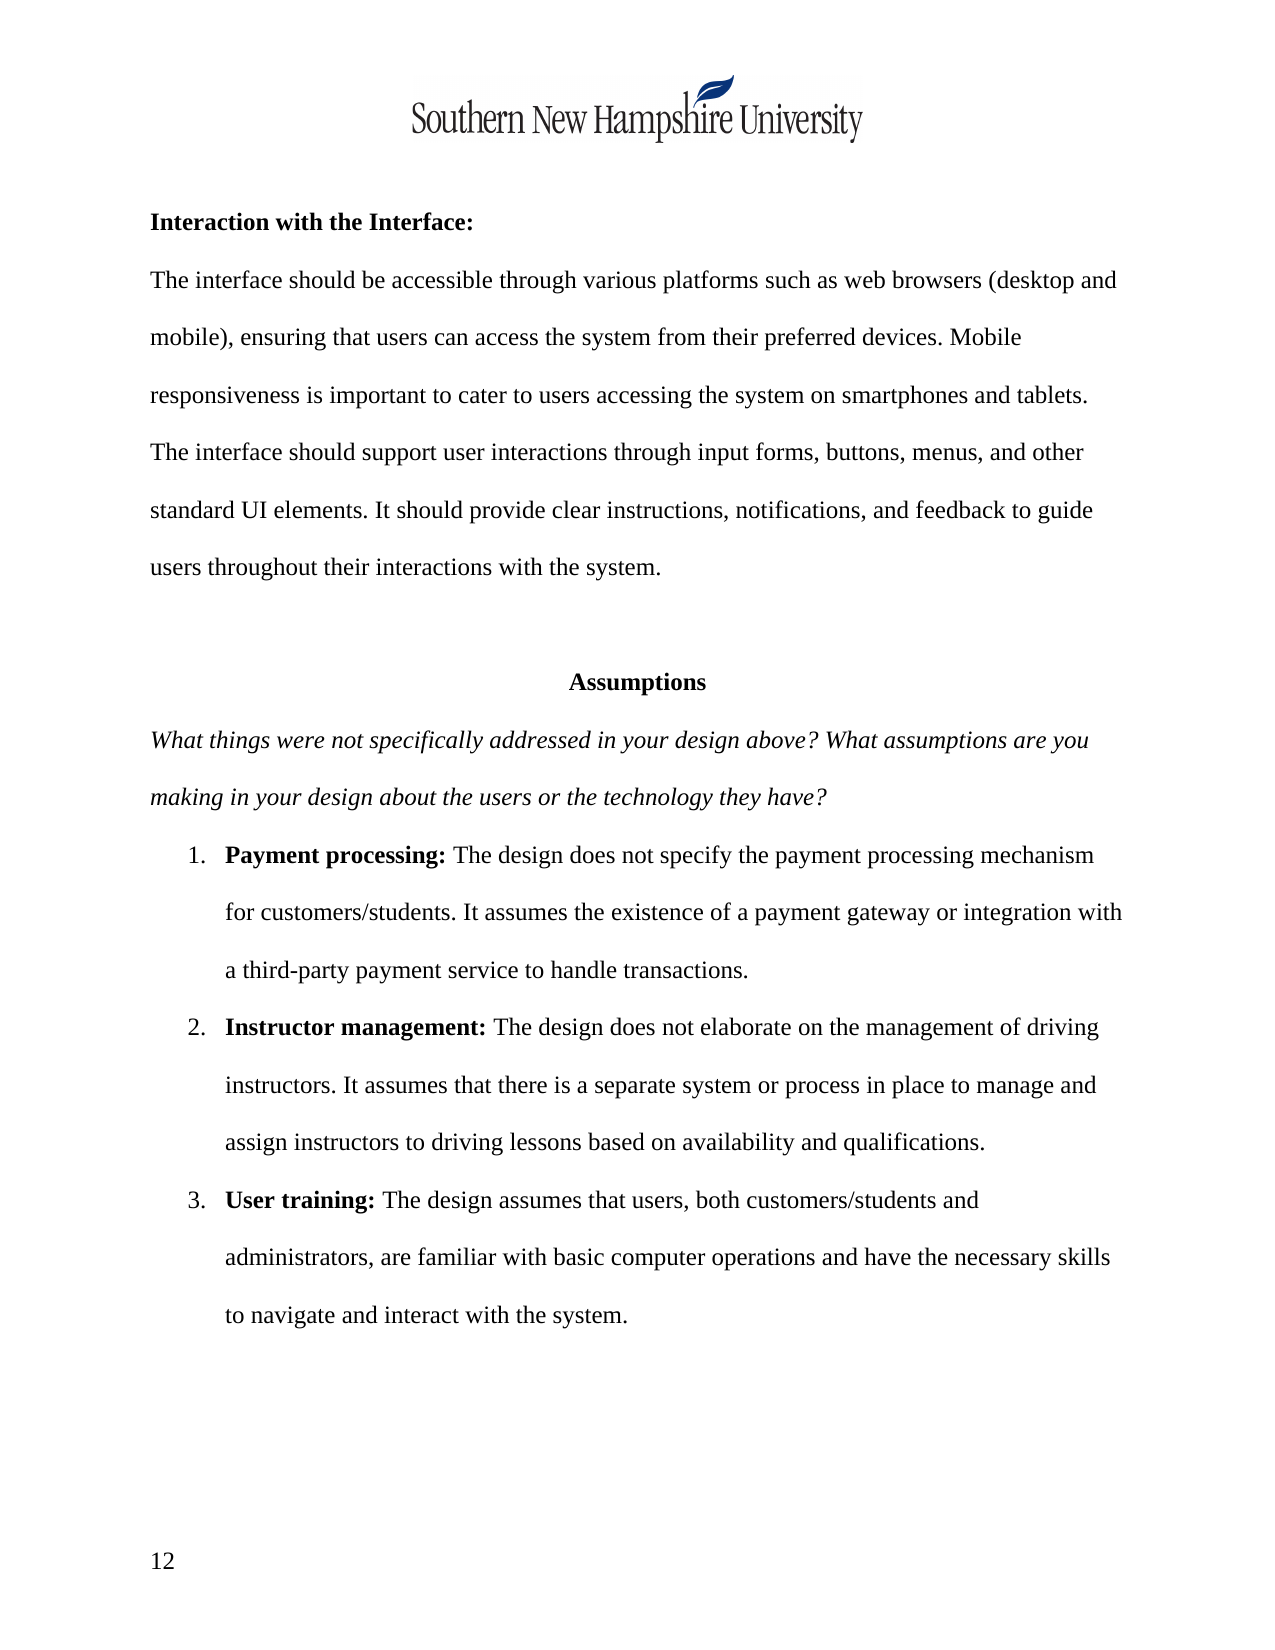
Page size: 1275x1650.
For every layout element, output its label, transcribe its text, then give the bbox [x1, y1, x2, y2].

picture [412, 75, 863, 143]
text What things were not specifically addressed in your design above? What assumptions are you making in your design about the users or the technology they have? [150, 725, 1125, 811]
list User training: The design assumes that users, both customers/students and administrators, are familiar with basic computer operations and have the necessary skills to navigate and interact with the system. [187, 1185, 1125, 1329]
text Interaction with the Interface: [150, 207, 1125, 236]
subtitle Assumptions [150, 667, 1125, 696]
list Payment processing: The design does not specify the payment processing mechanism for customers/students. It assumes the existence of a payment gateway or integration with a third-party payment service to handle transactions. [187, 840, 1125, 984]
list Instructor management: The design does not elaborate on the management of driving instructors. It assumes that there is a separate system or process in place to manage and assign instructors to driving lessons based on availability and qualifications. [187, 1012, 1125, 1156]
text The interface should be accessible through various platforms such as web browsers (desktop and mobile), ensuring that users can access the system from their preferred devices. Mobile responsiveness is important to cater to users accessing the system on smartphones and tablets. The interface should support user interactions through input forms, buttons, menus, and other standard UI elements. It should provide clear instructions, notifications, and feedback to guide users throughout their interactions with the system. [150, 265, 1125, 581]
